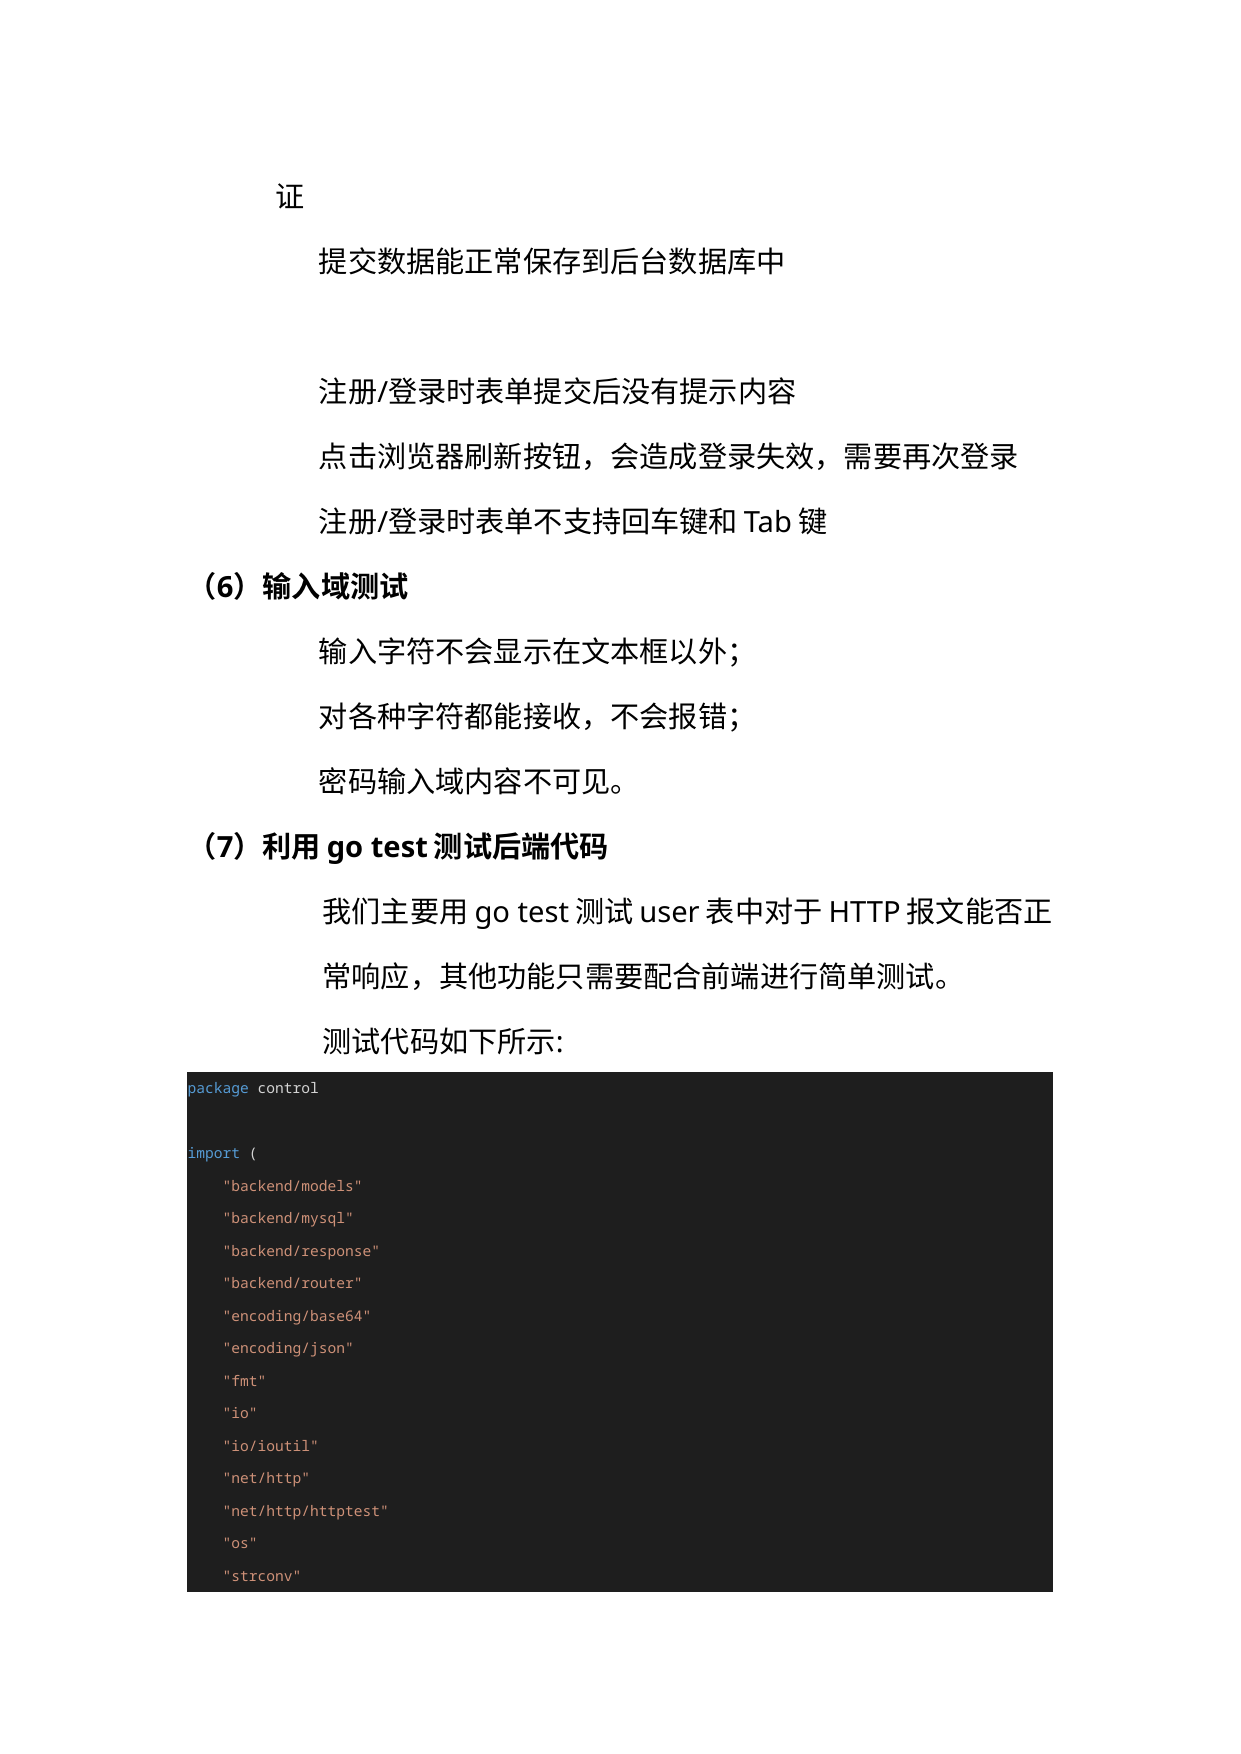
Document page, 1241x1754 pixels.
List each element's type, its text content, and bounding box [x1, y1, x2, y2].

list 提交数据能正常保存到后台数据库中 [275, 227, 1053, 292]
list 点击浏览器刷新按钮，会造成登录失效，需要再次登录 [275, 422, 1053, 487]
text import ( [187, 1137, 1053, 1169]
list 注册/登录时表单提交后没有提示内容 [275, 357, 1053, 422]
text "backend/response" [187, 1234, 1053, 1267]
text "backend/mysql" [187, 1202, 1053, 1234]
text "io/ioutil" [187, 1429, 1053, 1462]
list 测试代码如下所示: [322, 1007, 1053, 1072]
text "encoding/base64" [187, 1299, 1053, 1332]
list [275, 162, 1053, 227]
list 密码输入域内容不可见。 [275, 747, 1053, 812]
list 对各种字符都能接收，不会报错； [275, 682, 1053, 747]
list 我们主要用go test测试user表中对于HTTP报文能否正常响应，其他功能只需要配合前端进行简单测试。 [322, 877, 1053, 1007]
text "net/http/httptest" [187, 1494, 1053, 1527]
text package control [187, 1072, 1053, 1104]
list 利用go test测试后端代码 [187, 812, 1053, 877]
text "strconv" [187, 1559, 1053, 1592]
list 输入字符不会显示在文本框以外； [275, 617, 1053, 682]
text "io" [187, 1397, 1053, 1429]
text "backend/models" [187, 1169, 1053, 1202]
list 输入域测试 [187, 552, 1053, 617]
list 注册/登录时表单不支持回车键和Tab键 [275, 487, 1053, 552]
text "os" [187, 1527, 1053, 1559]
text "net/http" [187, 1462, 1053, 1494]
text "encoding/json" [187, 1332, 1053, 1364]
text "backend/router" [187, 1267, 1053, 1299]
text "fmt" [187, 1364, 1053, 1397]
